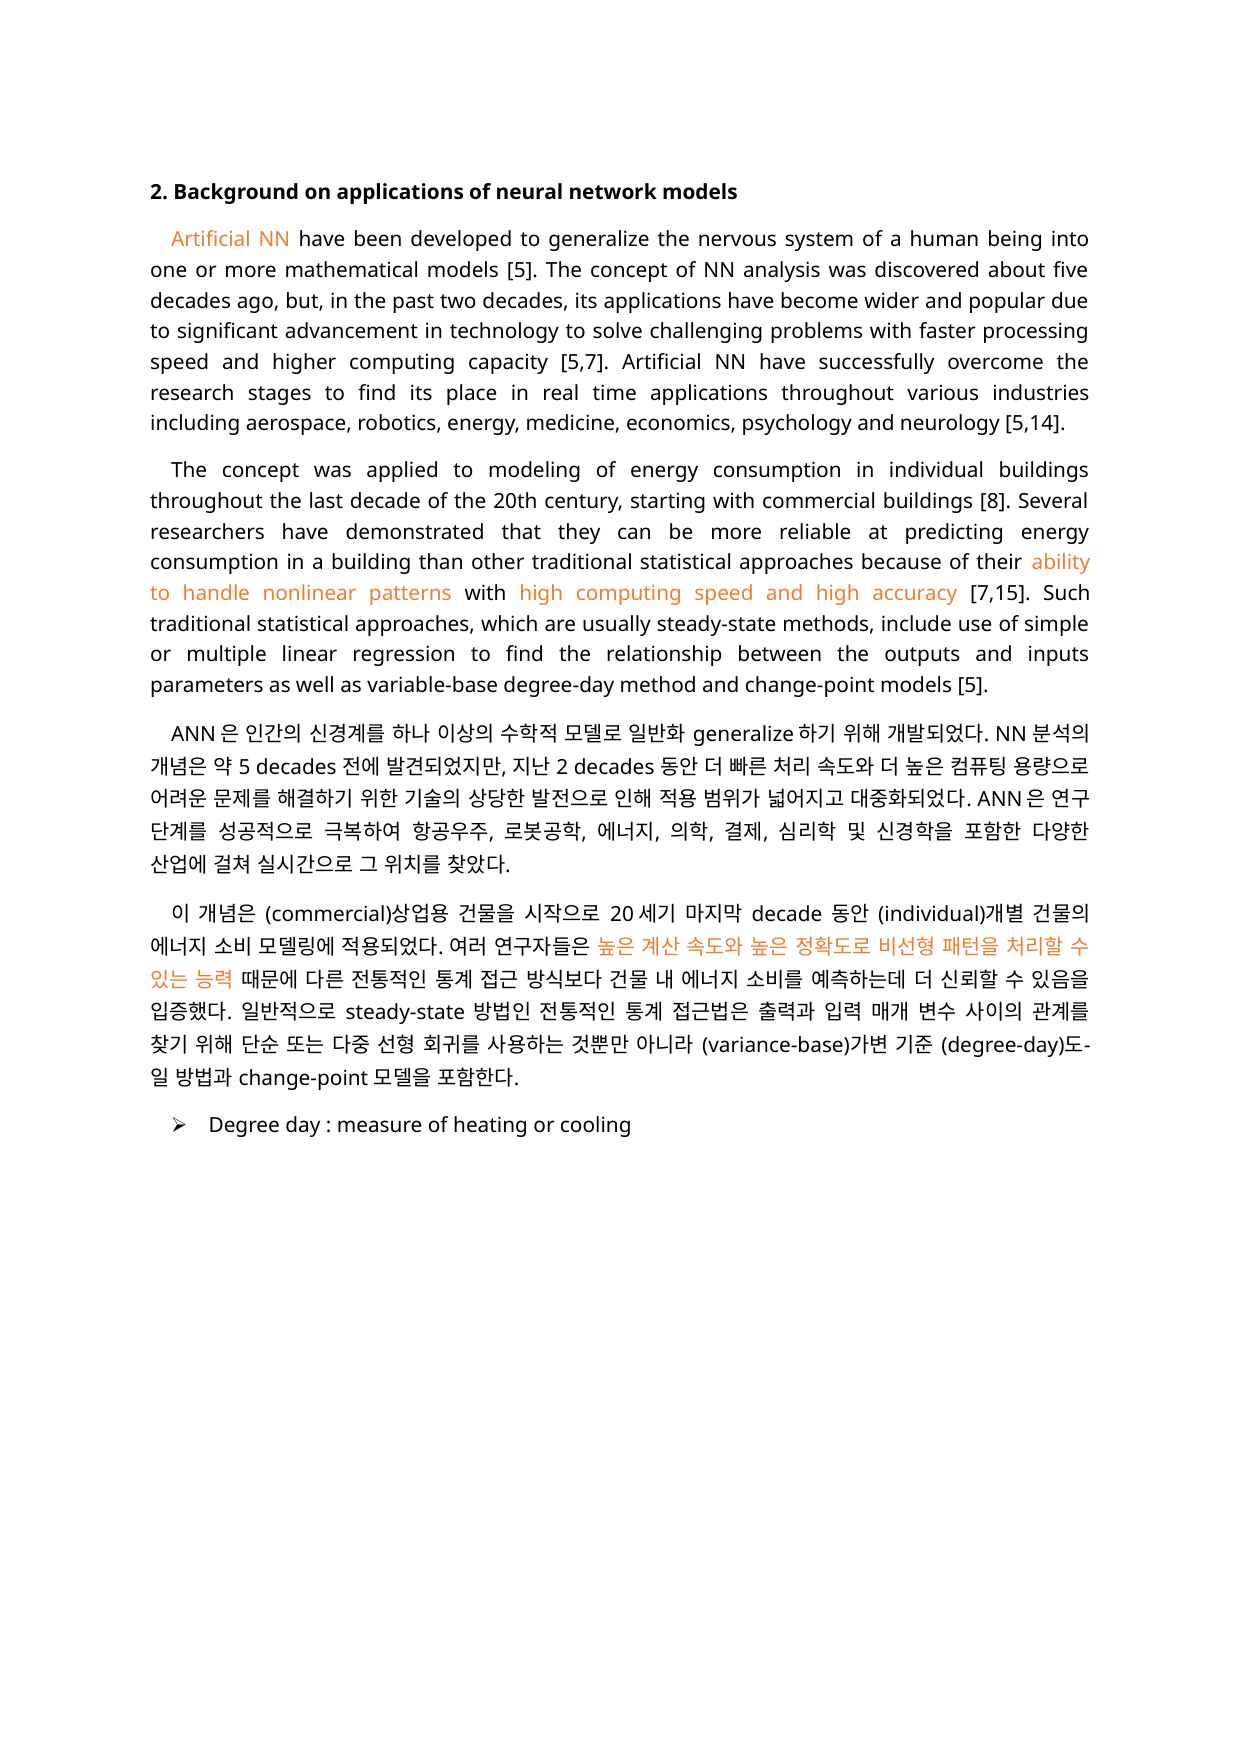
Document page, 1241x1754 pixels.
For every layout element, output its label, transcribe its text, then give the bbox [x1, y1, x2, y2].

text The concept was applied to modeling of energy consumption in individual buildings throughout the last decade of the 20th century, starting with commercial buildings [8]. Several researchers have demonstrated that they can be more reliable at predicting energy consumption in a building than other traditional statistical approaches because of their ability to handle nonlinear patterns with high computing speed and high accuracy [7,15]. Such traditional statistical approaches, which are usually steady-state methods, include use of simple or multiple linear regression to find the relationship between the outputs and inputs parameters as well as variable-base degree-day method and change-point models [5]. [150, 456, 1090, 698]
text 2. Background on applications of neural network models [150, 177, 1090, 206]
text ANN은 인간의 신경계를 하나 이상의 수학적 모델로 일반화 generalize하기 위해 개발되었다. NN 분석의 개념은 약 5 decades 전에 발견되었지만, 지난 2 decades 동안 더 빠른 처리 속도와 더 높은 컴퓨팅 용량으로 어려운 문제를 해결하기 위한 기술의 상당한 발전으로 인해 적용 범위가 넓어지고 대중화되었다. ANN은 연구 단계를 성공적으로 극복하여 항공우주, 로봇공학, 에너지, 의학, 결제, 심리학 및 신경학을 포함한 다양한 산업에 걸쳐 실시간으로 그 위치를 찾았다. [150, 717, 1090, 878]
list Degree day : measure of heating or cooling [171, 1110, 1090, 1139]
text 이 개념은 (commercial)상업용 건물을 시작으로 20세기 마지막 decade 동안 (individual)개별 건물의 에너지 소비 모델링에 적용되었다. 여러 연구자들은 높은 계산 속도와 높은 정확도로 비선형 패턴을 처리할 수 있는 능력 때문에 다른 전통적인 통계 접근 방식보다 건물 내 에너지 소비를 예측하는데 더 신뢰할 수 있음을 입증했다. 일반적으로 steady-state 방법인 전통적인 통계 접근법은 출력과 입력 매개 변수 사이의 관계를 찾기 위해 단순 또는 다중 선형 회귀를 사용하는 것뿐만 아니라 (variance-base)가변 기준 (degree-day)도-일 방법과 change-point 모델을 포함한다. [150, 897, 1090, 1091]
text Artificial NN have been developed to generalize the nervous system of a human being into one or more mathematical models [5]. The concept of NN analysis was discovered about five decades ago, but, in the past two decades, its applications have become wider and popular due to significant advancement in technology to solve challenging problems with faster processing speed and higher computing capacity [5,7]. Artificial NN have successfully overcome the research stages to find its place in real time applications throughout various industries including aerospace, robotics, energy, medicine, economics, psychology and neurology [5,14]. [150, 224, 1090, 437]
